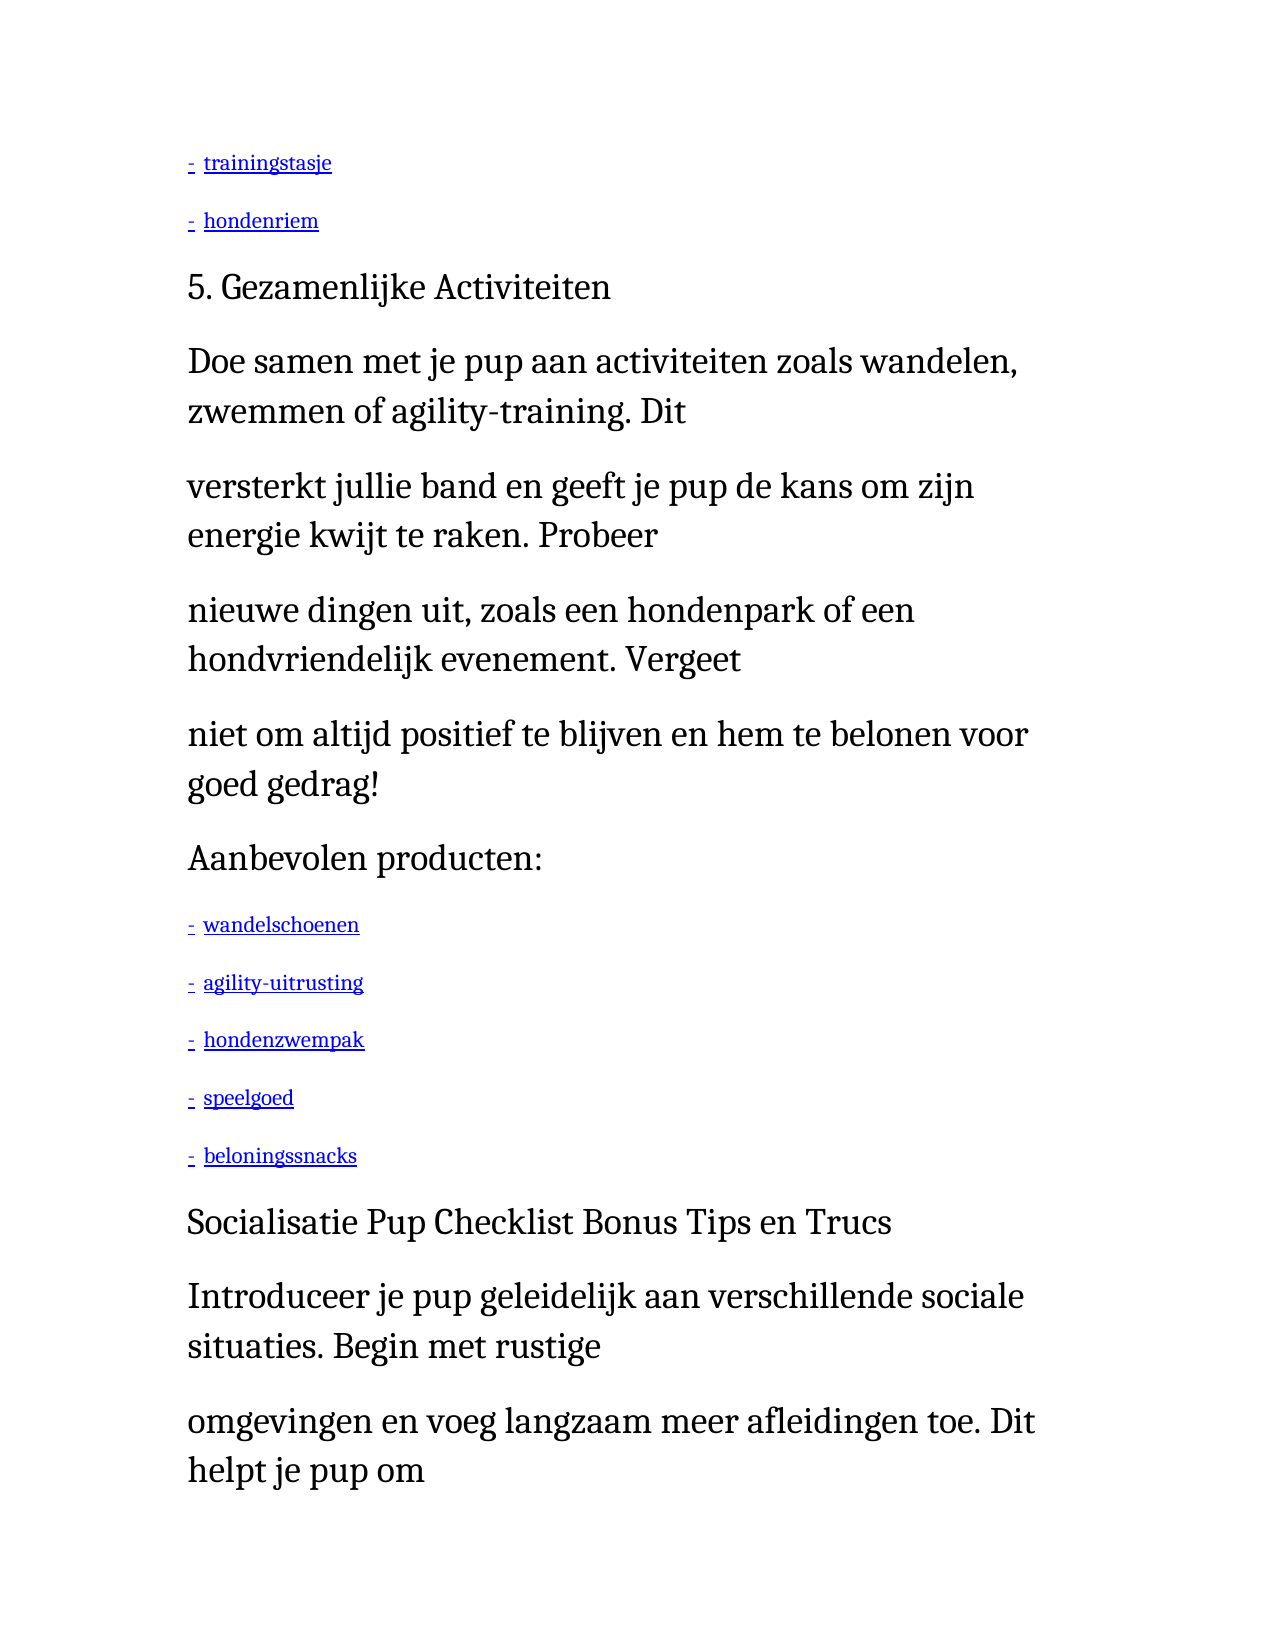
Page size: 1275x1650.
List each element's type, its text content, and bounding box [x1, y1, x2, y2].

text - speelgoed [187, 1085, 1087, 1111]
text - trainingstasje [187, 150, 1087, 176]
text nieuwe dingen uit, zoals een hondenpark of een hondvriendelijk evenement. Vergeet [187, 588, 1087, 681]
text Introduceer je pup geleidelijk aan verschillende sociale situaties. Begin met rustige [187, 1275, 1087, 1368]
text - hondenriem [187, 208, 1087, 234]
text Aanbevolen producten: [187, 837, 1087, 880]
text - hondenzwempak [187, 1027, 1087, 1053]
text - wandelschoenen [187, 911, 1087, 938]
text omgevingen en voeg langzaam meer afleidingen toe. Dit helpt je pup om [187, 1399, 1087, 1492]
text - beloningssnacks [187, 1143, 1087, 1169]
text Socialisatie Pup Checklist Bonus Tips en Trucs [187, 1201, 1087, 1244]
text - agility-uitrusting [187, 969, 1087, 996]
text Doe samen met je pup aan activiteiten zoals wandelen, zwemmen of agility-training. Dit [187, 340, 1087, 433]
text niet om altijd positief te blijven en hem te belonen voor goed gedrag! [187, 713, 1087, 805]
text 5. Gezamenlijke Activiteiten [187, 266, 1087, 309]
text versterkt jullie band en geeft je pup de kans om zijn energie kwijt te raken. Probeer [187, 464, 1087, 557]
